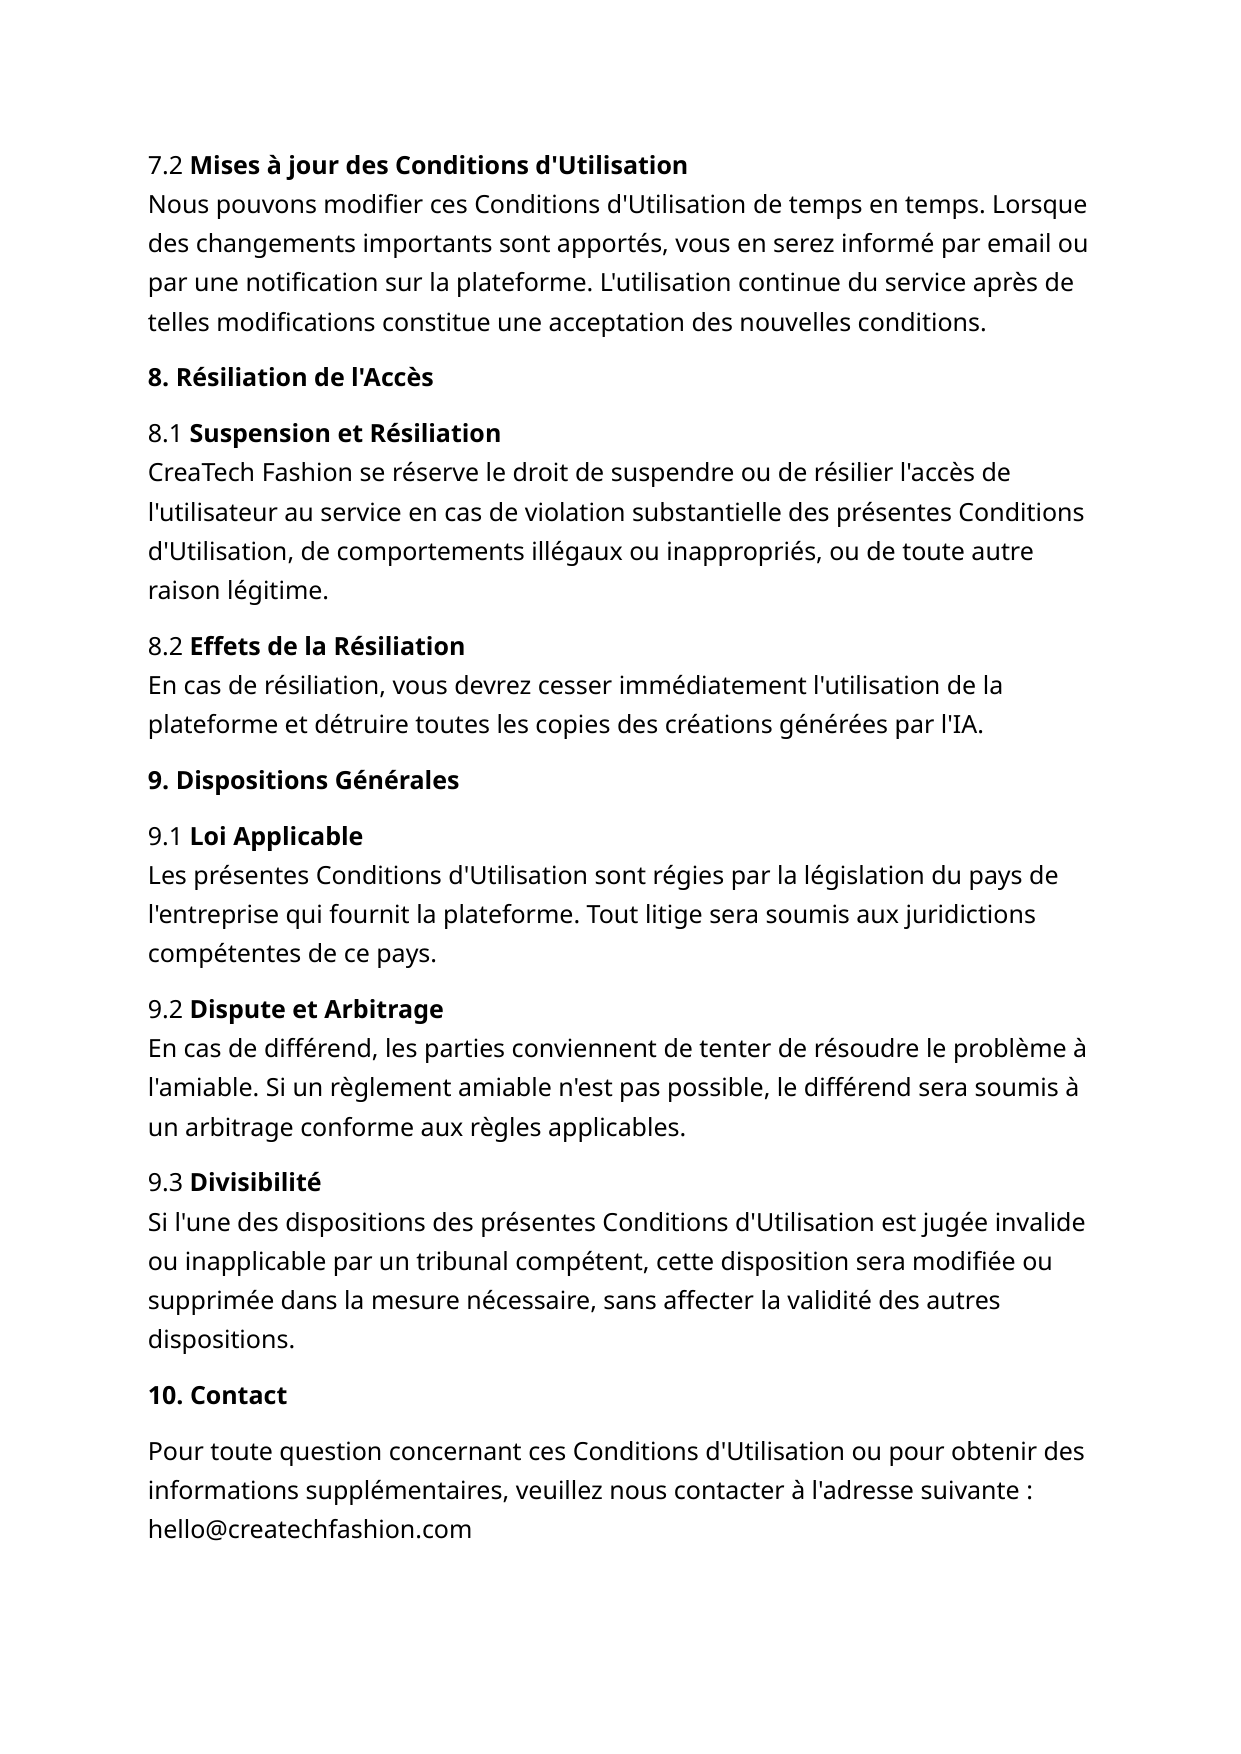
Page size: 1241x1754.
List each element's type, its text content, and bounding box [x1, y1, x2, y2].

text 9.3 Divisibilité Si l'une des dispositions des présentes Conditions d'Utilisation est jugée invalide ou inapplicable par un tribunal compétent, cette disposition sera modifiée ou supprimée dans la mesure nécessaire, sans affecter la validité des autres dispositions. [148, 1165, 1093, 1356]
text 8. Résiliation de l'Accès [148, 360, 1093, 394]
text 9.2 Dispute et Arbitrage En cas de différend, les parties conviennent de tenter de résoudre le problème à l'amiable. Si un règlement amiable n'est pas possible, le différend sera soumis à un arbitrage conforme aux règles applicables. [148, 992, 1093, 1143]
text 9.1 Loi Applicable Les présentes Conditions d'Utilisation sont régies par la législation du pays de l'entreprise qui fournit la plateforme. Tout litige sera soumis aux juridictions compétentes de ce pays. [148, 818, 1093, 970]
text 9. Dispositions Générales [148, 763, 1093, 797]
text 8.1 Suspension et Résiliation CreaTech Fashion se réserve le droit de suspendre ou de résilier l'accès de l'utilisateur au service en cas de violation substantielle des présentes Conditions d'Utilisation, de comportements illégaux ou inappropriés, ou de toute autre raison légitime. [148, 416, 1093, 607]
text 7.2 Mises à jour des Conditions d'Utilisation Nous pouvons modifier ces Conditions d'Utilisation de temps en temps. Lorsque des changements importants sont apportés, vous en serez informé par email ou par une notification sur la plateforme. L'utilisation continue du service après de telles modifications constitue une acceptation des nouvelles conditions. [148, 148, 1093, 338]
text 8.2 Effets de la Résiliation En cas de résiliation, vous devrez cesser immédiatement l'utilisation de la plateforme et détruire toutes les copies des créations générées par l'IA. [148, 628, 1093, 741]
text Pour toute question concernant ces Conditions d'Utilisation ou pour obtenir des informations supplémentaires, veuillez nous contacter à l'adresse suivante : hello@createchfashion.com [148, 1433, 1093, 1546]
text 10. Contact [148, 1378, 1093, 1412]
